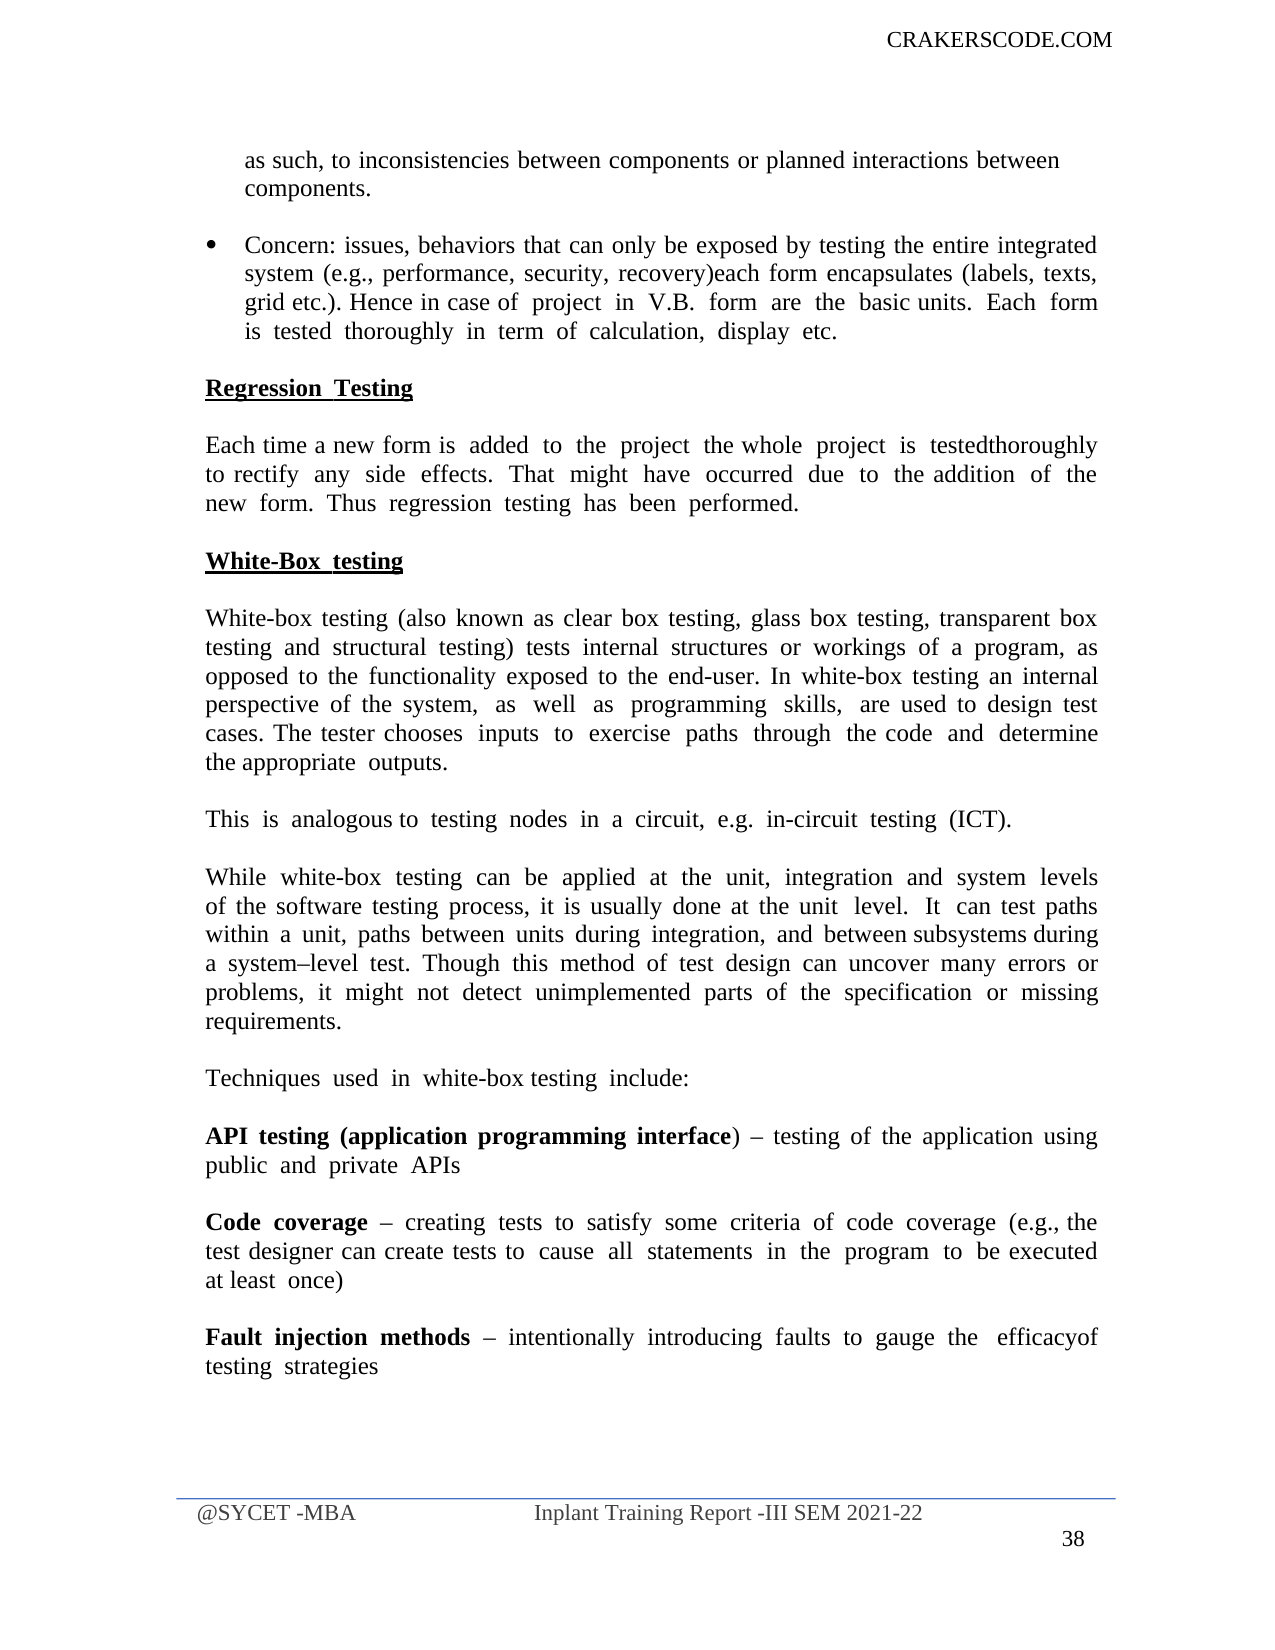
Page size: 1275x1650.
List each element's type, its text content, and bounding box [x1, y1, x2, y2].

text This is analogous to testing nodes in a circuit, e.g. in-circuit testing (ICT). [205, 804, 1177, 833]
text Each time a new form is added to the project the whole project is testedthoroughly to rectify any side effects. That might have occurred due to the addition of the new form. Thus regression testing has been performed. [205, 431, 1098, 517]
text as such, to inconsistencies between components or planned interactions between components. [244, 145, 1177, 202]
subtitle White-Box testing [205, 546, 1177, 575]
text Techniques used in white-box testing include: [205, 1063, 1177, 1092]
text Fault injection methods – intentionally introducing faults to gauge the efficacyof testing strategies [205, 1322, 1098, 1380]
list Concern: issues, behaviors that can only be exposed by testing the entire integrated system (e.g., performance, security, recovery)each form encapsulates (labels, texts, grid etc.). Hence in case of project in V.B. form are the basic units. Each form is tested thoroughly in term of calculation, display etc. [207, 230, 1098, 345]
text While white-box testing can be applied at the unit, integration and system levels of the software testing process, it is usually done at the unit level. It can test paths within a unit, paths between units during integration, and between subsystems during a system–level test. Though this method of test design can uncover many errors or problems, it might not detect unimplemented parts of the specification or missing requirements. [205, 862, 1099, 1034]
subtitle Regression Testing [205, 373, 1177, 402]
text Code coverage – creating tests to satisfy some criteria of code coverage (e.g., the test designer can create tests to cause all statements in the program to be executed at least once) [205, 1207, 1098, 1293]
text White-box testing (also known as clear box testing, glass box testing, transparent box testing and structural testing) tests internal structures or workings of a program, as opposed to the functionality exposed to the end-user. In white-box testing an internal perspective of the system, as well as programming skills, are used to design test cases. The tester chooses inputs to exercise paths through the code and determine the appropriate outputs. [205, 603, 1099, 776]
text API testing (application programming interface) – testing of the application using public and private APIs [205, 1121, 1098, 1178]
